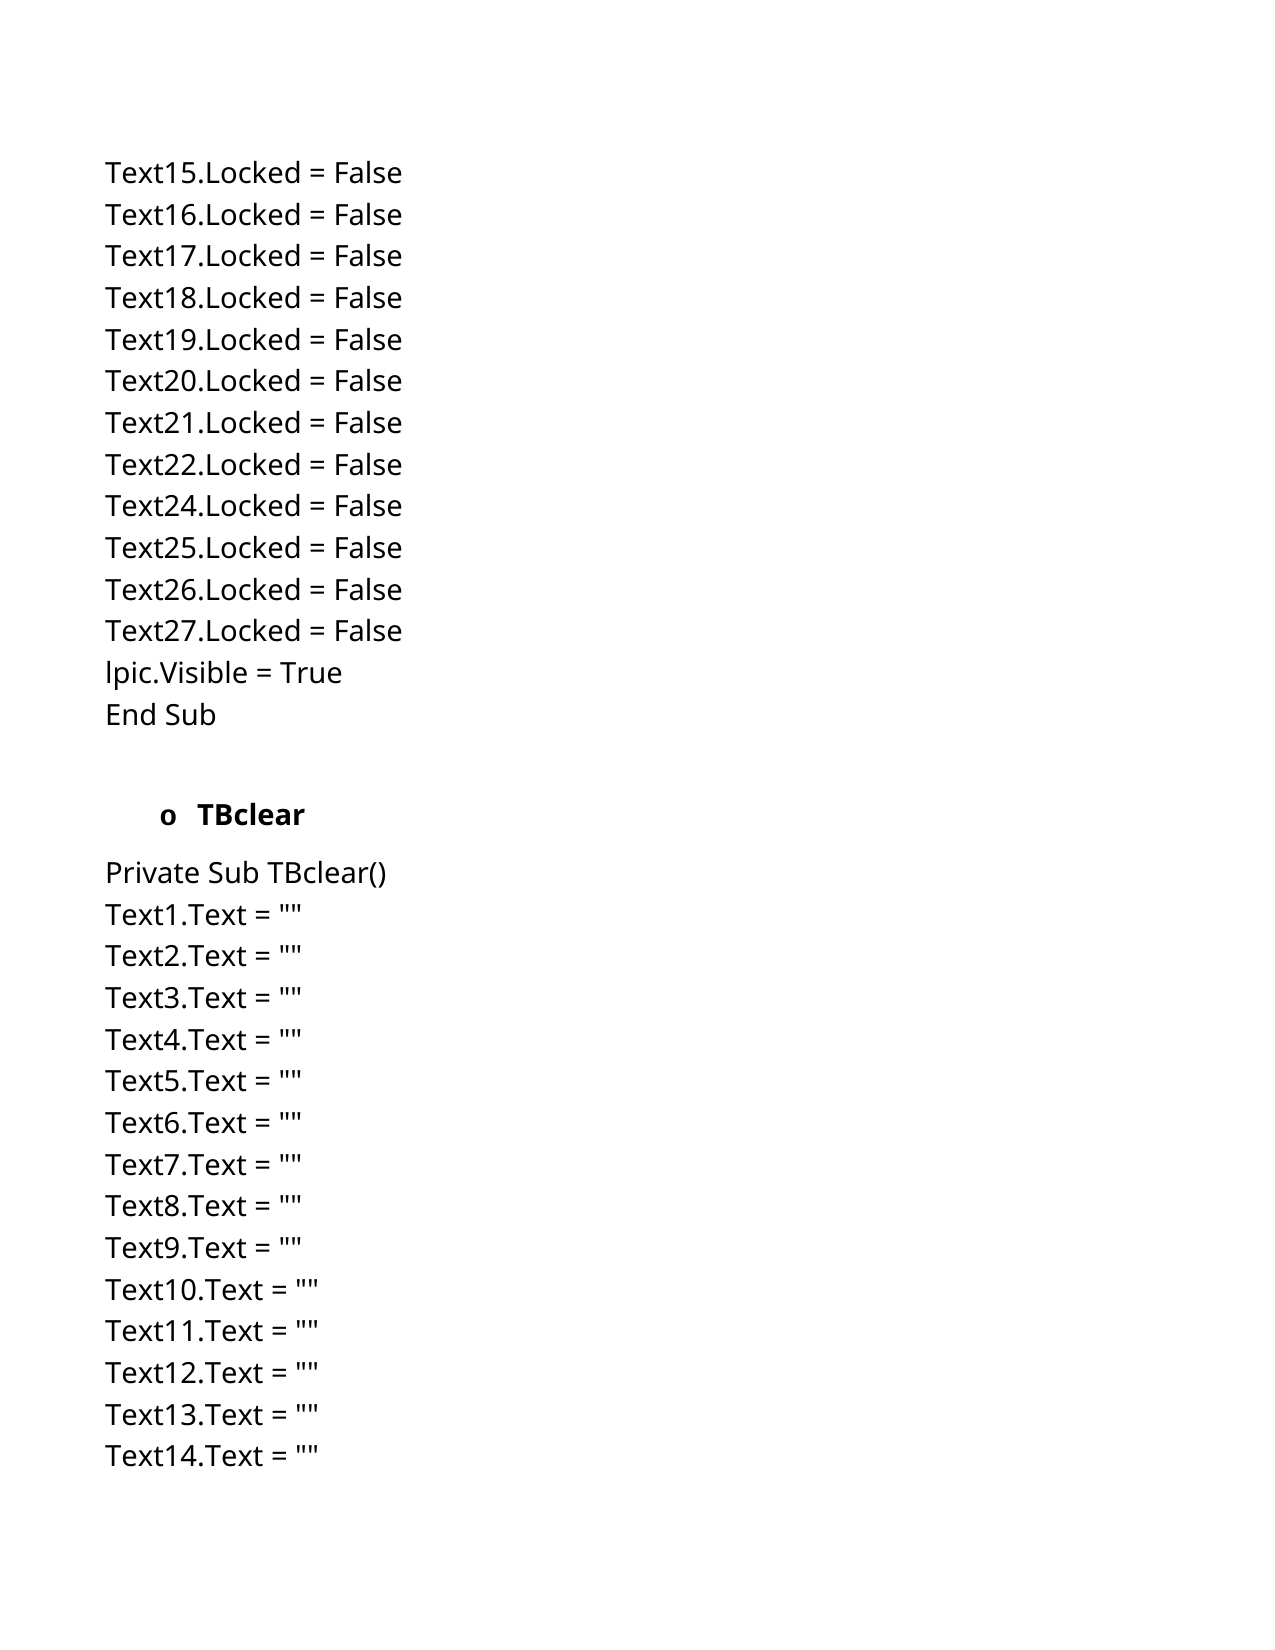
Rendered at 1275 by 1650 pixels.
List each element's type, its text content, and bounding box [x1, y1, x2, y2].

text Text7.Text = "" [105, 1142, 1125, 1183]
text Text18.Locked = False [105, 275, 1125, 317]
list TBclear [159, 792, 1125, 833]
text Text4.Text = "" [105, 1017, 1125, 1058]
text lpic.Visible = True [105, 650, 1125, 692]
text End Sub [105, 692, 1125, 733]
text Text1.Text = "" [105, 892, 1125, 933]
text Text6.Text = "" [105, 1100, 1125, 1142]
text Text19.Locked = False [105, 317, 1125, 358]
text Text25.Locked = False [105, 525, 1125, 567]
text Private Sub TBclear() [105, 850, 1125, 892]
text Text22.Locked = False [105, 442, 1125, 483]
text Text10.Text = "" [105, 1267, 1125, 1308]
text Text11.Text = "" [105, 1308, 1125, 1350]
text Text17.Locked = False [105, 233, 1125, 275]
text Text8.Text = "" [105, 1183, 1125, 1225]
text Text3.Text = "" [105, 975, 1125, 1017]
text Text16.Locked = False [105, 192, 1125, 233]
text Text15.Locked = False [105, 150, 1125, 192]
text Text2.Text = "" [105, 933, 1125, 975]
text Text12.Text = "" [105, 1350, 1125, 1392]
text Text14.Text = "" [105, 1433, 1125, 1475]
text Text20.Locked = False [105, 358, 1125, 400]
text Text24.Locked = False [105, 483, 1125, 525]
text Text13.Text = "" [105, 1392, 1125, 1433]
text Text9.Text = "" [105, 1225, 1125, 1267]
text Text26.Locked = False [105, 567, 1125, 608]
text Text21.Locked = False [105, 400, 1125, 442]
text Text5.Text = "" [105, 1058, 1125, 1100]
text Text27.Locked = False [105, 608, 1125, 650]
